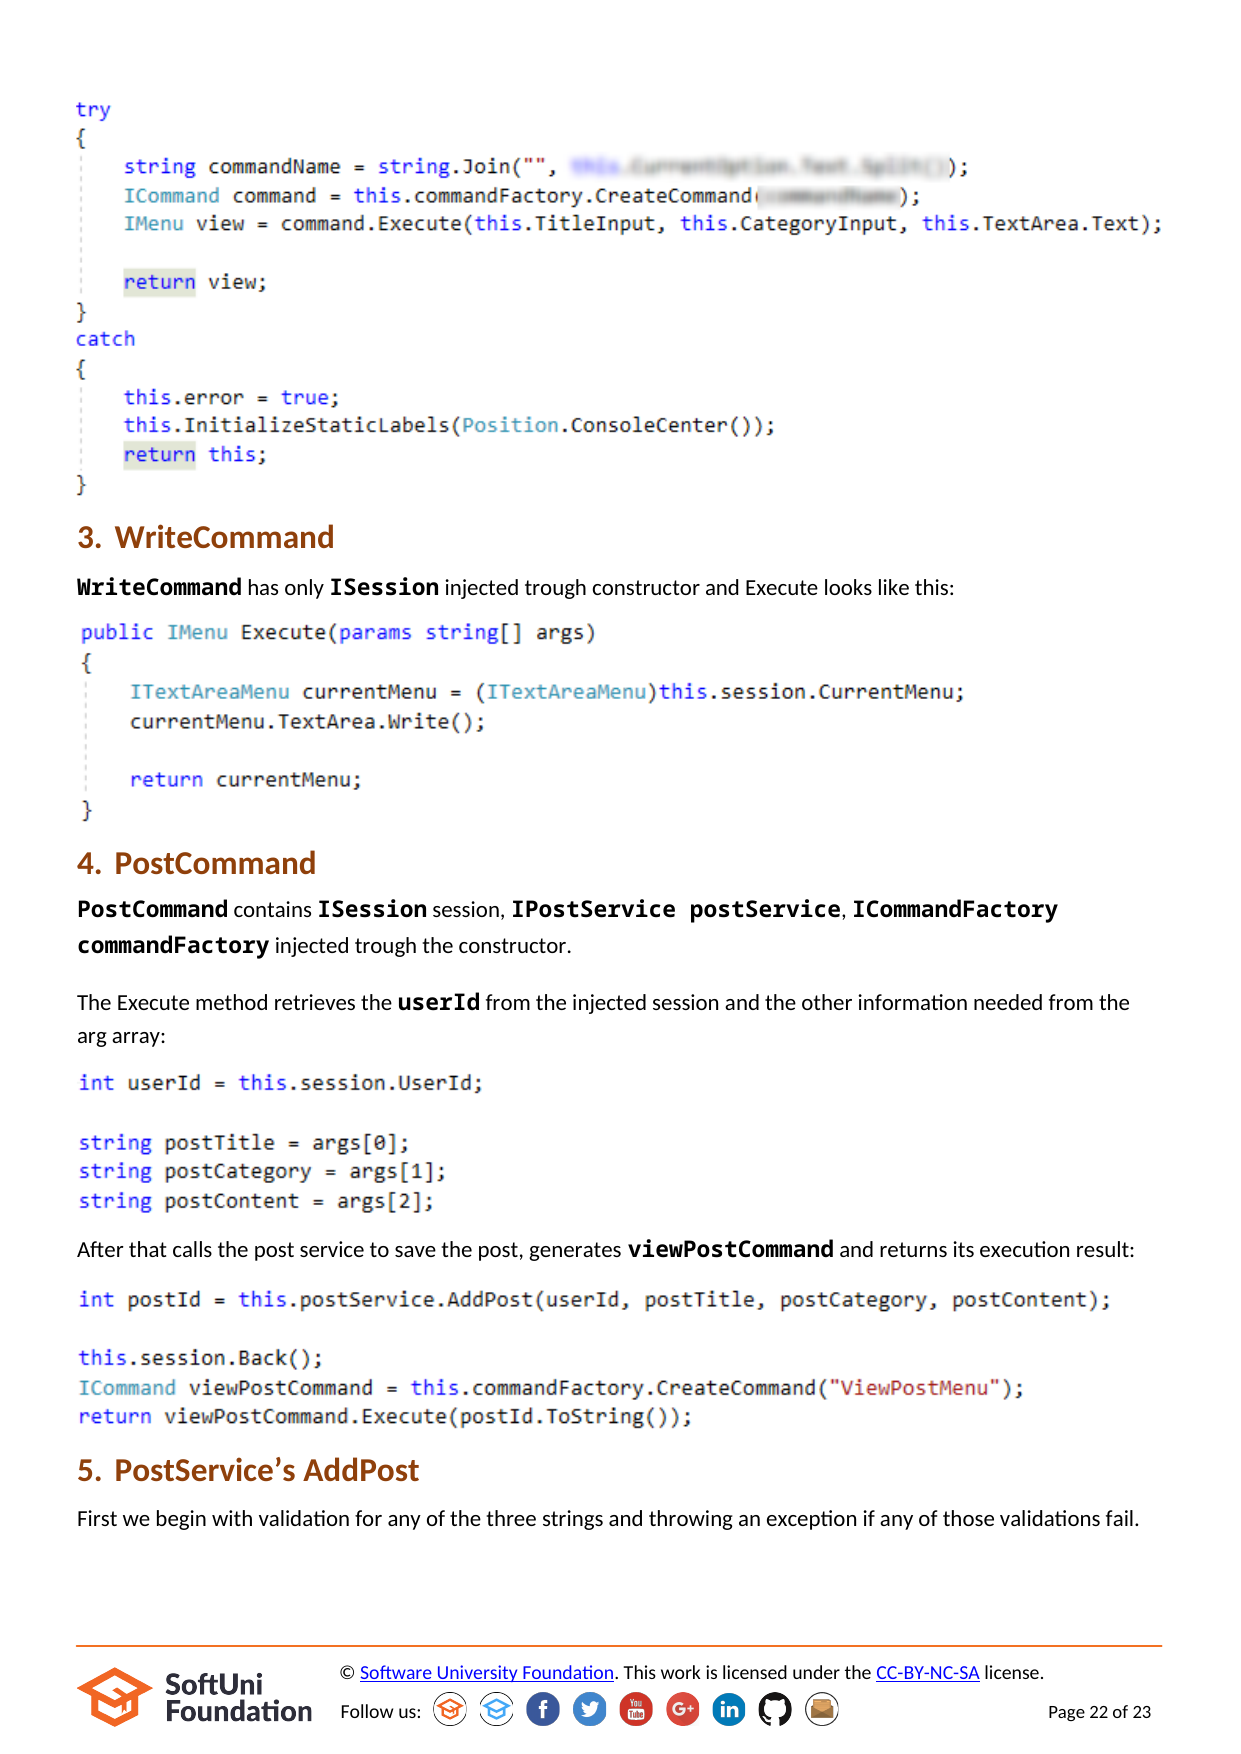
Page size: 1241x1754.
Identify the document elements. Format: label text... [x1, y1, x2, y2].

picture [76, 1281, 1117, 1433]
text WriteCommand has only ISession injected trough constructor and Execute looks like this: [77, 571, 1163, 602]
subtitle PostCommand [77, 842, 1163, 883]
text First we begin with validation for any of the three strings and throwing an exception if any of those validations fail. [77, 1504, 1163, 1532]
subtitle PostService’s AddPost [77, 1449, 1163, 1490]
picture [619, 1692, 653, 1726]
text The Execute method retrieves the userId from the injected session and the other information needed from the arg array: [77, 986, 1163, 1049]
subtitle WriteCommand [77, 516, 1163, 557]
picture [433, 1692, 467, 1726]
picture [666, 1692, 700, 1726]
text PostCommand contains ISession session, IPostService postService, ICommandFactory commandFactory injected trough the constructor. [77, 893, 1163, 960]
picture [712, 1693, 722, 1703]
picture [76, 1066, 488, 1216]
text After that calls the post service to save the post, generates viewPostCommand and returns its execution result: [77, 1233, 1163, 1264]
picture [805, 1692, 839, 1726]
picture [736, 1693, 746, 1703]
picture [736, 1716, 746, 1726]
picture [712, 1716, 722, 1726]
picture [76, 95, 1164, 500]
picture [758, 1692, 792, 1726]
picture [727, 1707, 738, 1717]
picture [573, 1692, 607, 1726]
picture [76, 619, 971, 826]
picture [480, 1692, 513, 1726]
picture [76, 1667, 312, 1727]
picture [526, 1692, 560, 1726]
